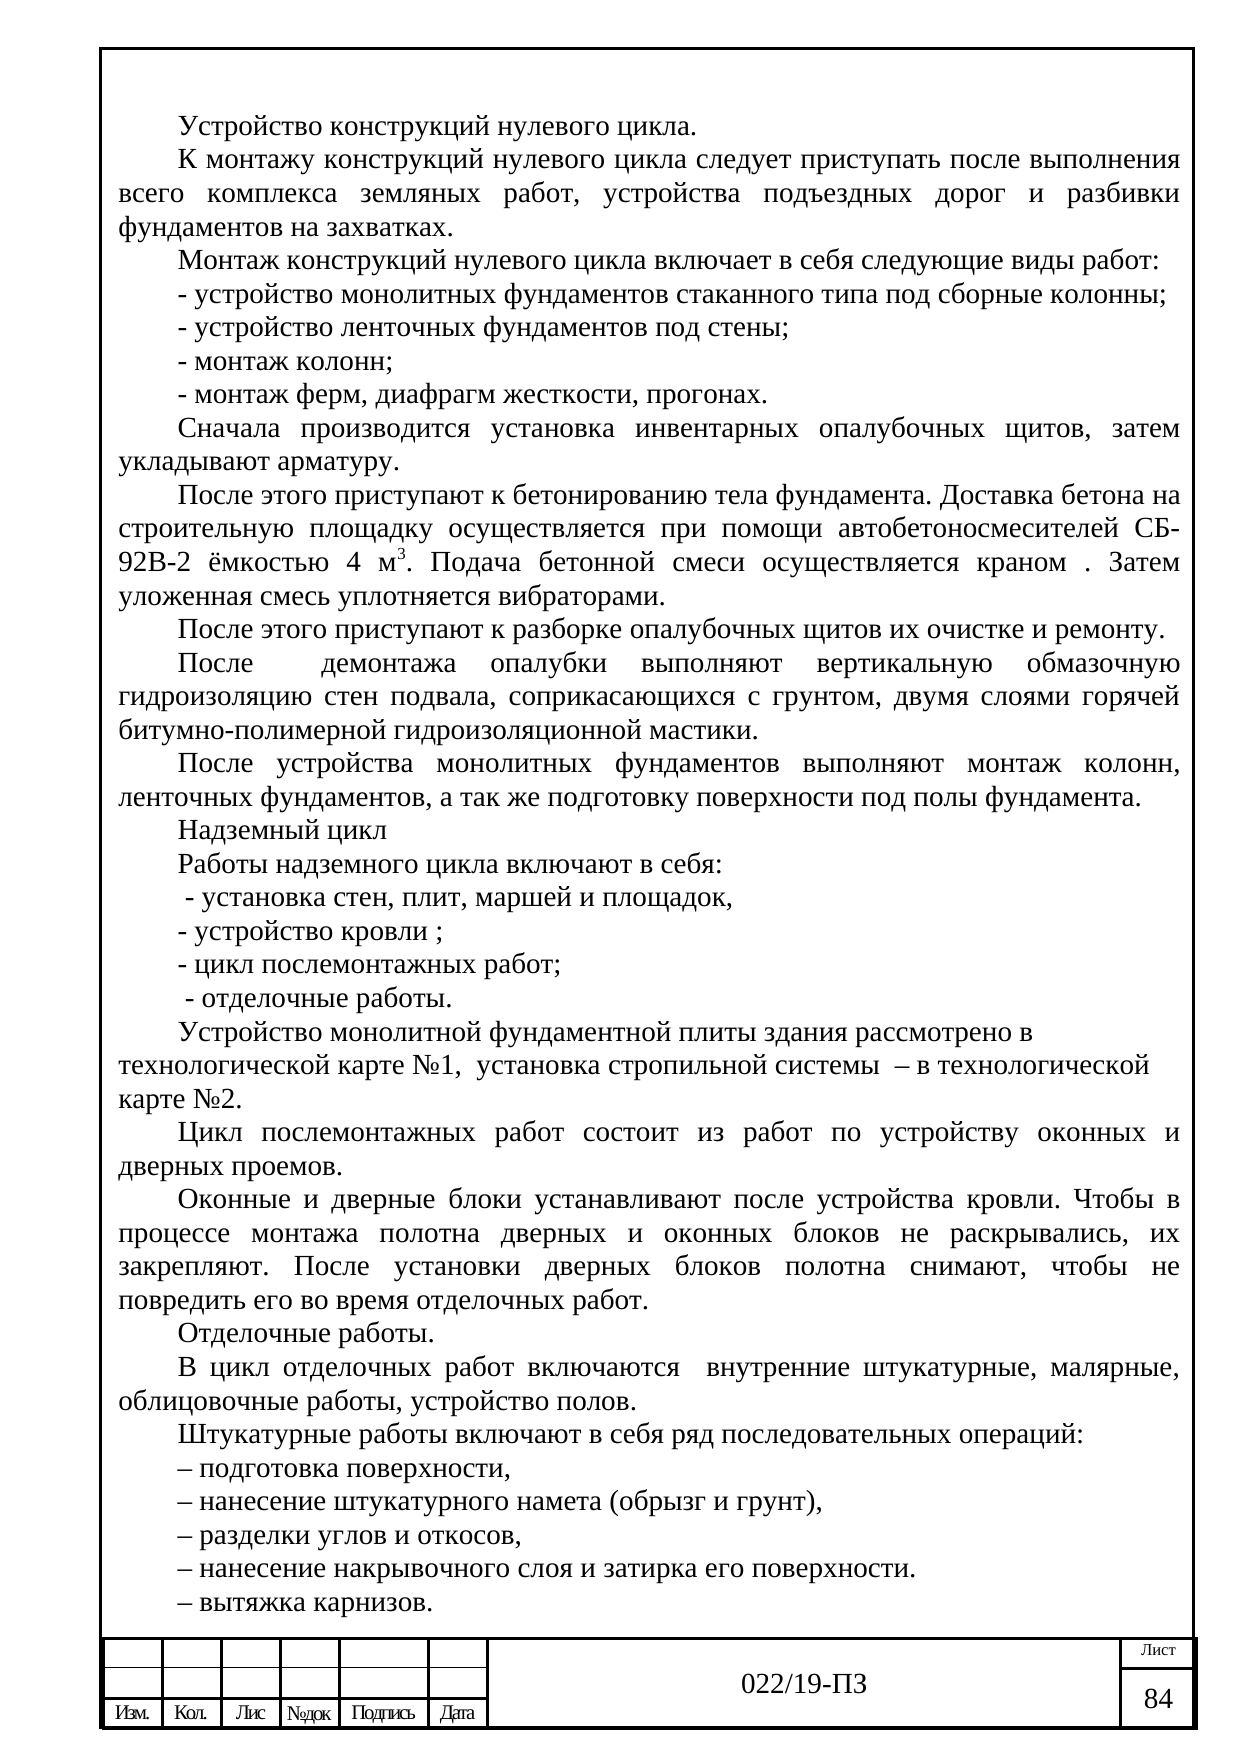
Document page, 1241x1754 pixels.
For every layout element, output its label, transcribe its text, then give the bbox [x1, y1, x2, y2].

text Оконные и дверные блоки устанавливают после устройства кровли. Чтобы в процессе монтажа полотна дверных и оконных блоков не раскрывались, их закрепляют. После установки дверных блоков полотна снимают, чтобы не повредить его во время отделочных работ. [118, 1181, 1181, 1316]
text – вытяжка карнизов. [118, 1584, 1181, 1617]
text - устройство монолитных фундаментов стаканного типа под сборные колонны; [118, 276, 1181, 309]
text - установка стен, плит, маршей и площадок, [118, 879, 1181, 913]
text - устройство кровли ; [118, 913, 1181, 947]
text Монтаж конструкций нулевого цикла включает в себя следующие виды работ: [118, 242, 1181, 276]
text – подготовка поверхности, [118, 1450, 1181, 1483]
text Цикл послемонтажных работ состоит из работ по устройству оконных и дверных проемов. [118, 1114, 1181, 1181]
text - монтаж ферм, диафрагм жесткости, прогонах. [118, 376, 1181, 410]
text - цикл послемонтажных работ; [118, 947, 1181, 980]
text В цикл отделочных работ включаются внутренние штукатурные, малярные, облицовочные работы, устройство полов. [118, 1349, 1181, 1416]
text После этого приступают к бетонированию тела фундамента. Доставка бетона на строительную площадку осуществляется при помощи автобетоносмесителей СБ-92В-2 ёмкостью 4 м3. Подача бетонной смеси осуществляется краном . Затем уложенная смесь уплотняется вибраторами. [118, 477, 1181, 611]
text Сначала производится установка инвентарных опалубочных щитов, затем укладывают арматуру. [118, 410, 1181, 477]
text - отделочные работы. [118, 980, 1181, 1014]
text После этого приступают к разборке опалубочных щитов их очистке и ремонту. [118, 611, 1181, 645]
text – нанесение накрывочного слоя и затирка его поверхности. [118, 1550, 1181, 1584]
text К монтажу конструкций нулевого цикла следует приступать после выполнения всего комплекса земляных работ, устройства подъездных дорог и разбивки фундаментов на захватках. [118, 142, 1181, 242]
text Устройство монолитной фундаментной плиты здания рассмотрено в технологической карте №1, установка стропильной системы – в технологической карте №2. [118, 1014, 1181, 1114]
text - монтаж колонн; [118, 343, 1181, 376]
text Отделочные работы. [118, 1316, 1181, 1349]
text - устройство ленточных фундаментов под стены; [118, 309, 1181, 343]
text Работы надземного цикла включают в себя: [118, 846, 1181, 879]
text После устройства монолитных фундаментов выполняют монтаж колонн, ленточных фундаментов, а так же подготовку поверхности под полы фундамента. [118, 745, 1181, 812]
text – разделки углов и откосов, [118, 1517, 1181, 1550]
text – нанесение штукатурного намета (обрызг и грунт), [118, 1483, 1181, 1517]
text Надземный цикл [118, 812, 1181, 846]
text Штукатурные работы включают в себя ряд последовательных операций: [118, 1416, 1181, 1450]
text Устройство конструкций нулевого цикла. [118, 108, 1181, 142]
text После демонтажа опалубки выполняют вертикальную обмазочную гидроизоляцию стен подвала, соприкасающихся с грунтом, двумя слоями горячей битумно-полимерной гидроизоляционной мастики. [118, 645, 1181, 745]
